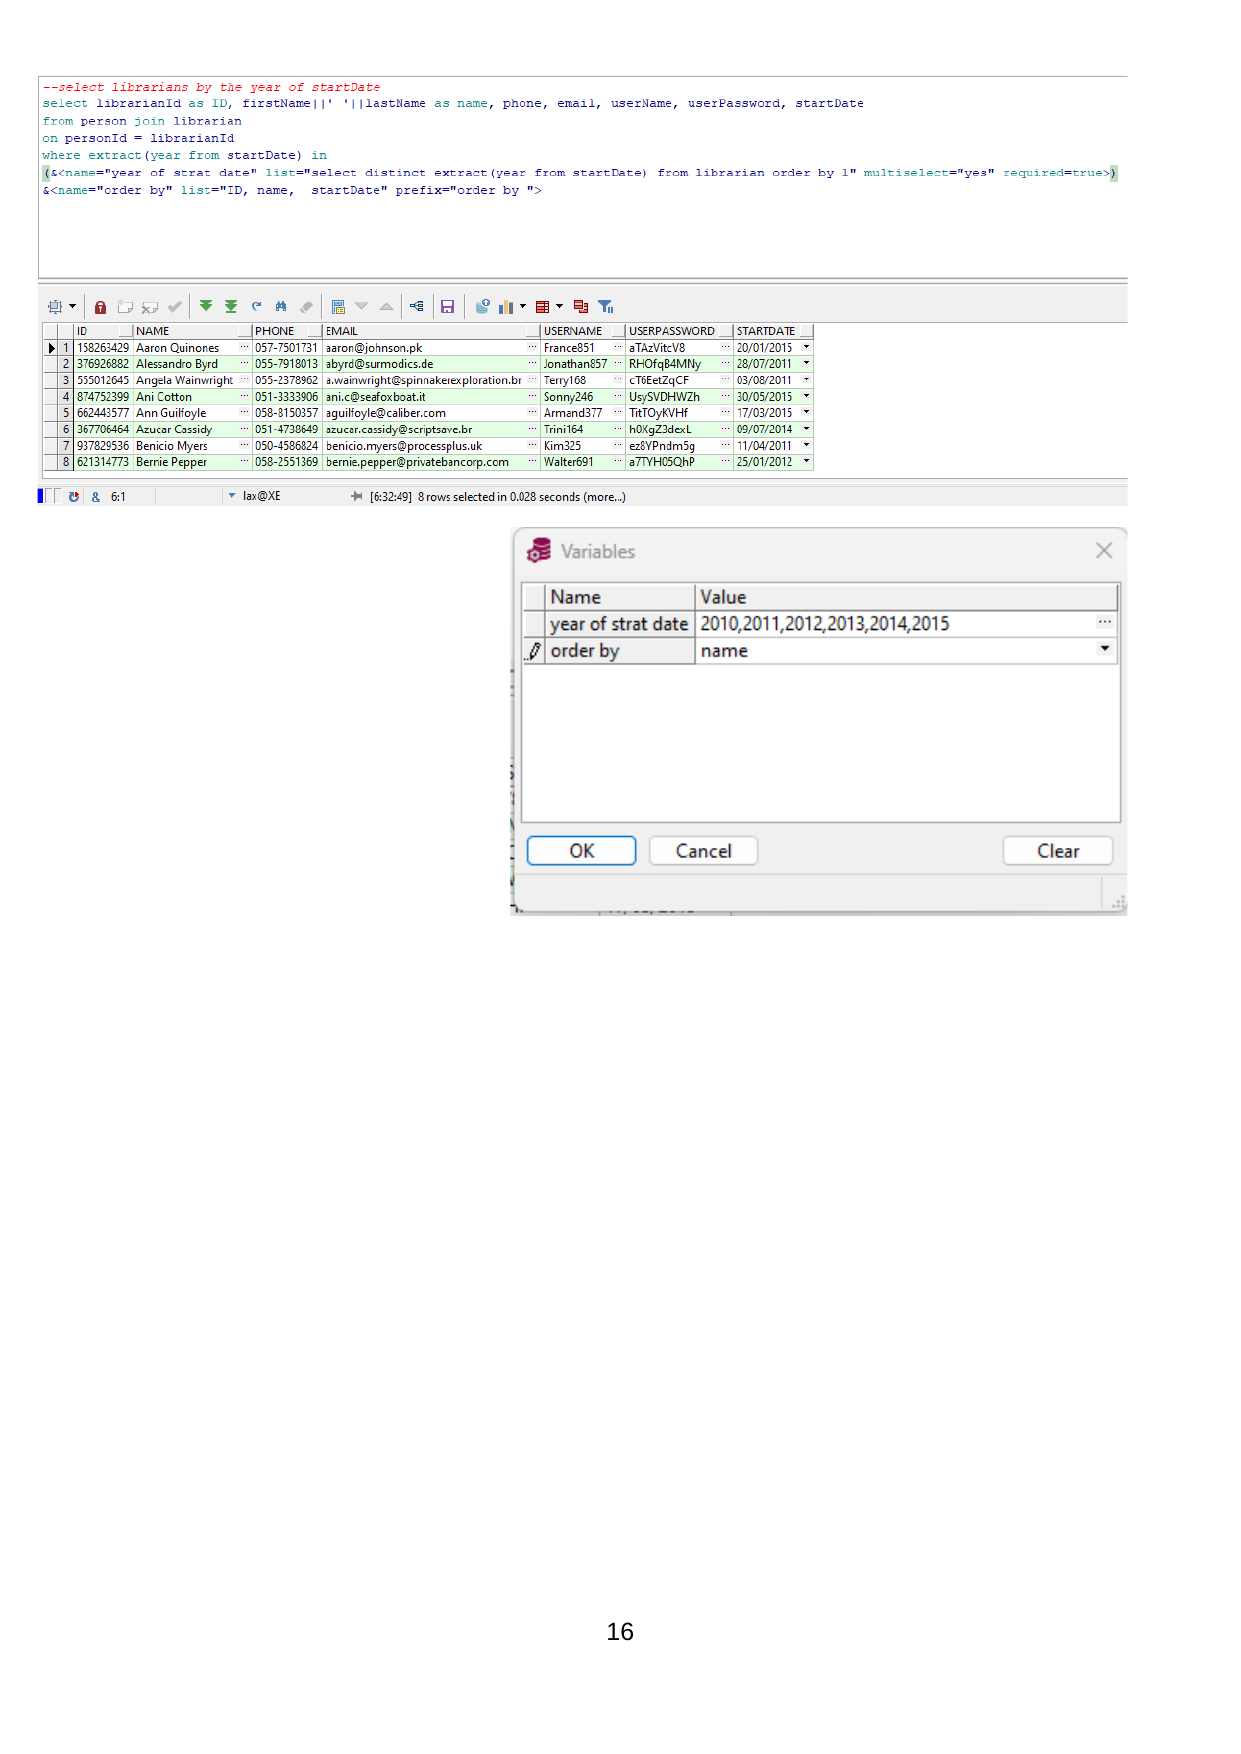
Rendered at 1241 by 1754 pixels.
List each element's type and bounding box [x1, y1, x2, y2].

picture [37, 75, 1128, 506]
picture [510, 527, 1128, 916]
